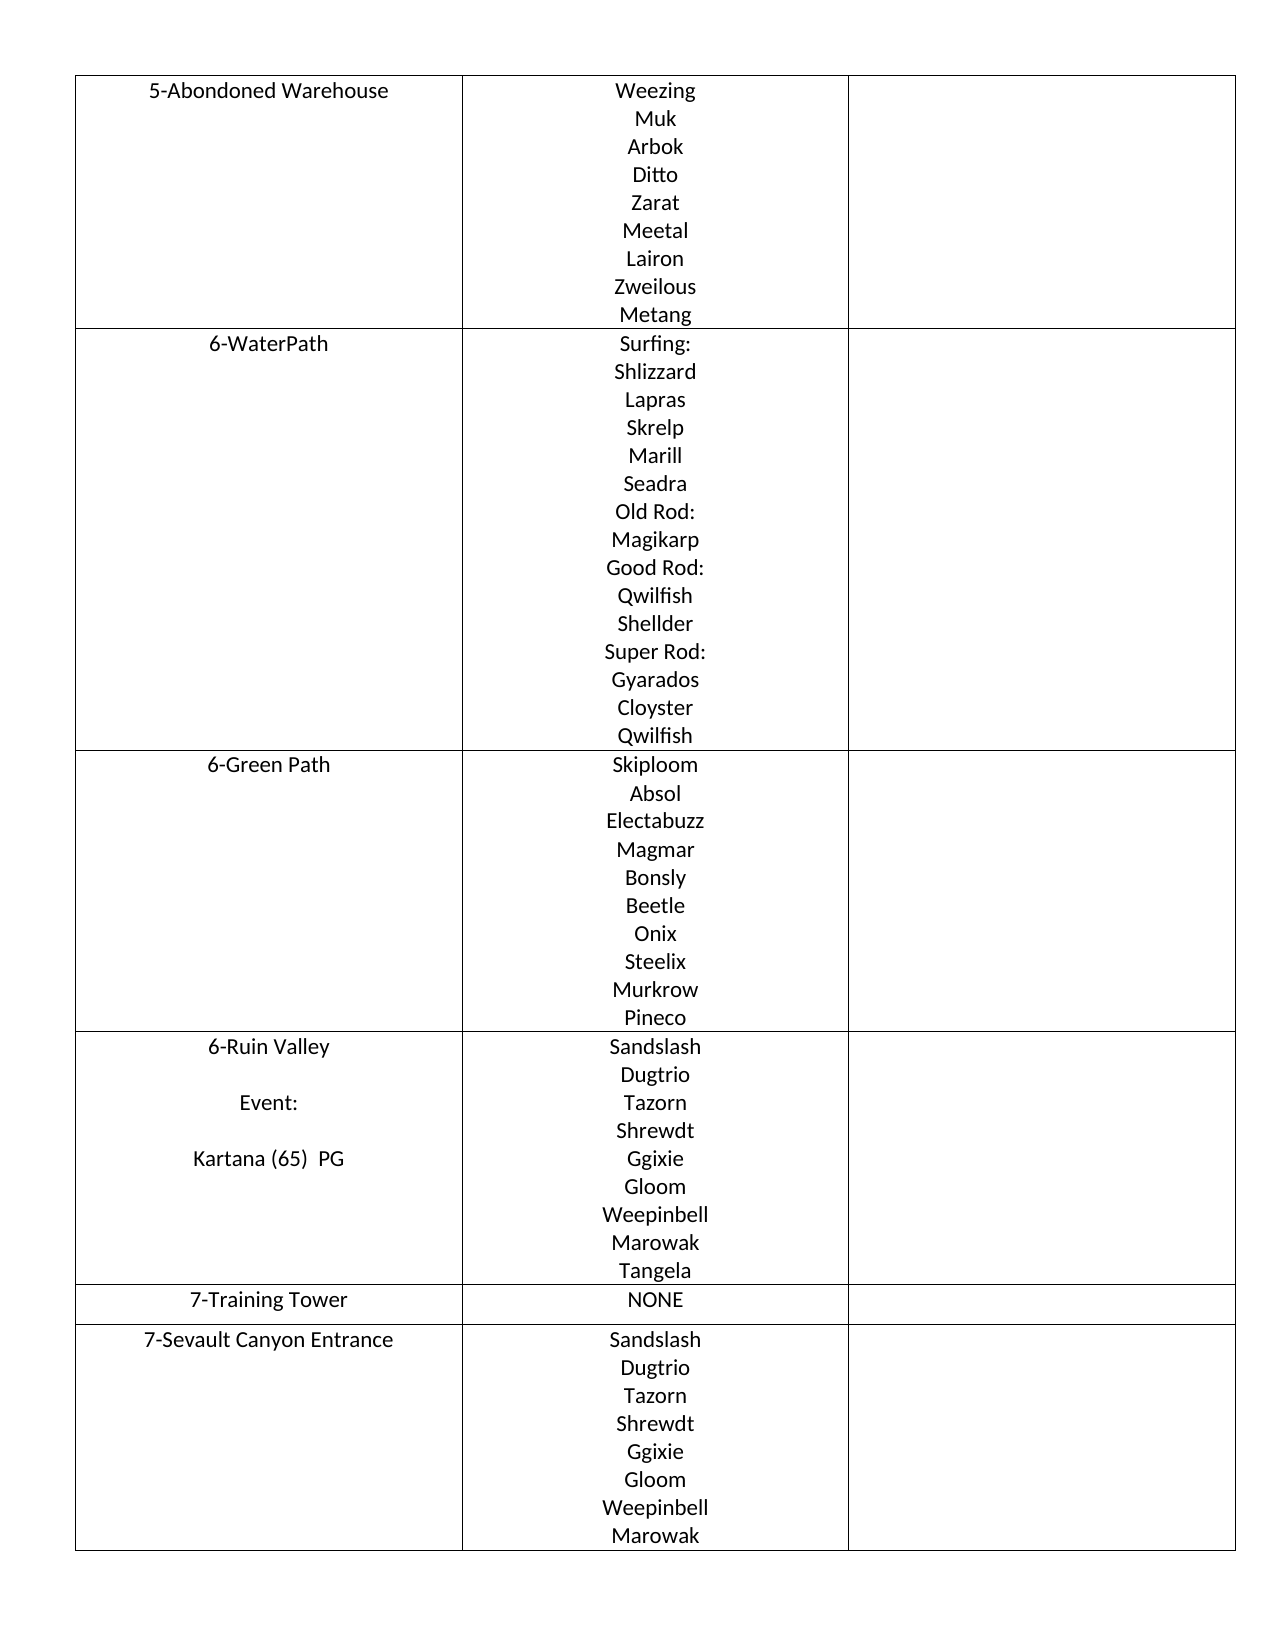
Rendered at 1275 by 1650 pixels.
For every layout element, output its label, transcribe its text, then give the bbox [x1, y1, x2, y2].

table_cell NONE [463, 1285, 848, 1324]
table_cell [849, 1285, 1235, 1324]
table_cell [849, 329, 1235, 749]
table_cell [849, 751, 1235, 1031]
table_cell 7-Sevault Canyon Entrance [76, 1325, 462, 1549]
table_cell [849, 1325, 1235, 1549]
table_cell Sandslash Dugtrio Tazorn Shrewdt Ggixie Gloom Weepinbell Marowak Tangela [463, 1032, 848, 1284]
table_cell [849, 1032, 1235, 1284]
table_cell 6-WaterPath [76, 329, 462, 749]
table_cell 7-Training Tower [76, 1285, 462, 1324]
table_cell Sandslash Dugtrio Tazorn Shrewdt Ggixie Gloom Weepinbell Marowak Tangela Lairon Magneton Skarmory [463, 1325, 848, 1549]
table_cell [849, 76, 1235, 328]
table_cell 6-Ruin Valley Event: Kartana (65) PG [76, 1032, 462, 1284]
table_cell Skiploom Absol Electabuzz Magmar Bonsly Beetle Onix Steelix Murkrow Pineco [463, 751, 848, 1031]
table_cell 5-Abondoned Warehouse [76, 76, 462, 328]
table_cell 6-Green Path [76, 751, 462, 1031]
table_cell Surfing: Shlizzard Lapras Skrelp Marill Seadra Old Rod: Magikarp Good Rod: Qwilfish Shellder Super Rod: Gyarados Cloyster Qwilfish [463, 329, 848, 749]
table_cell Weezing Muk Arbok Ditto Zarat Meetal Lairon Zweilous Metang [463, 76, 848, 328]
